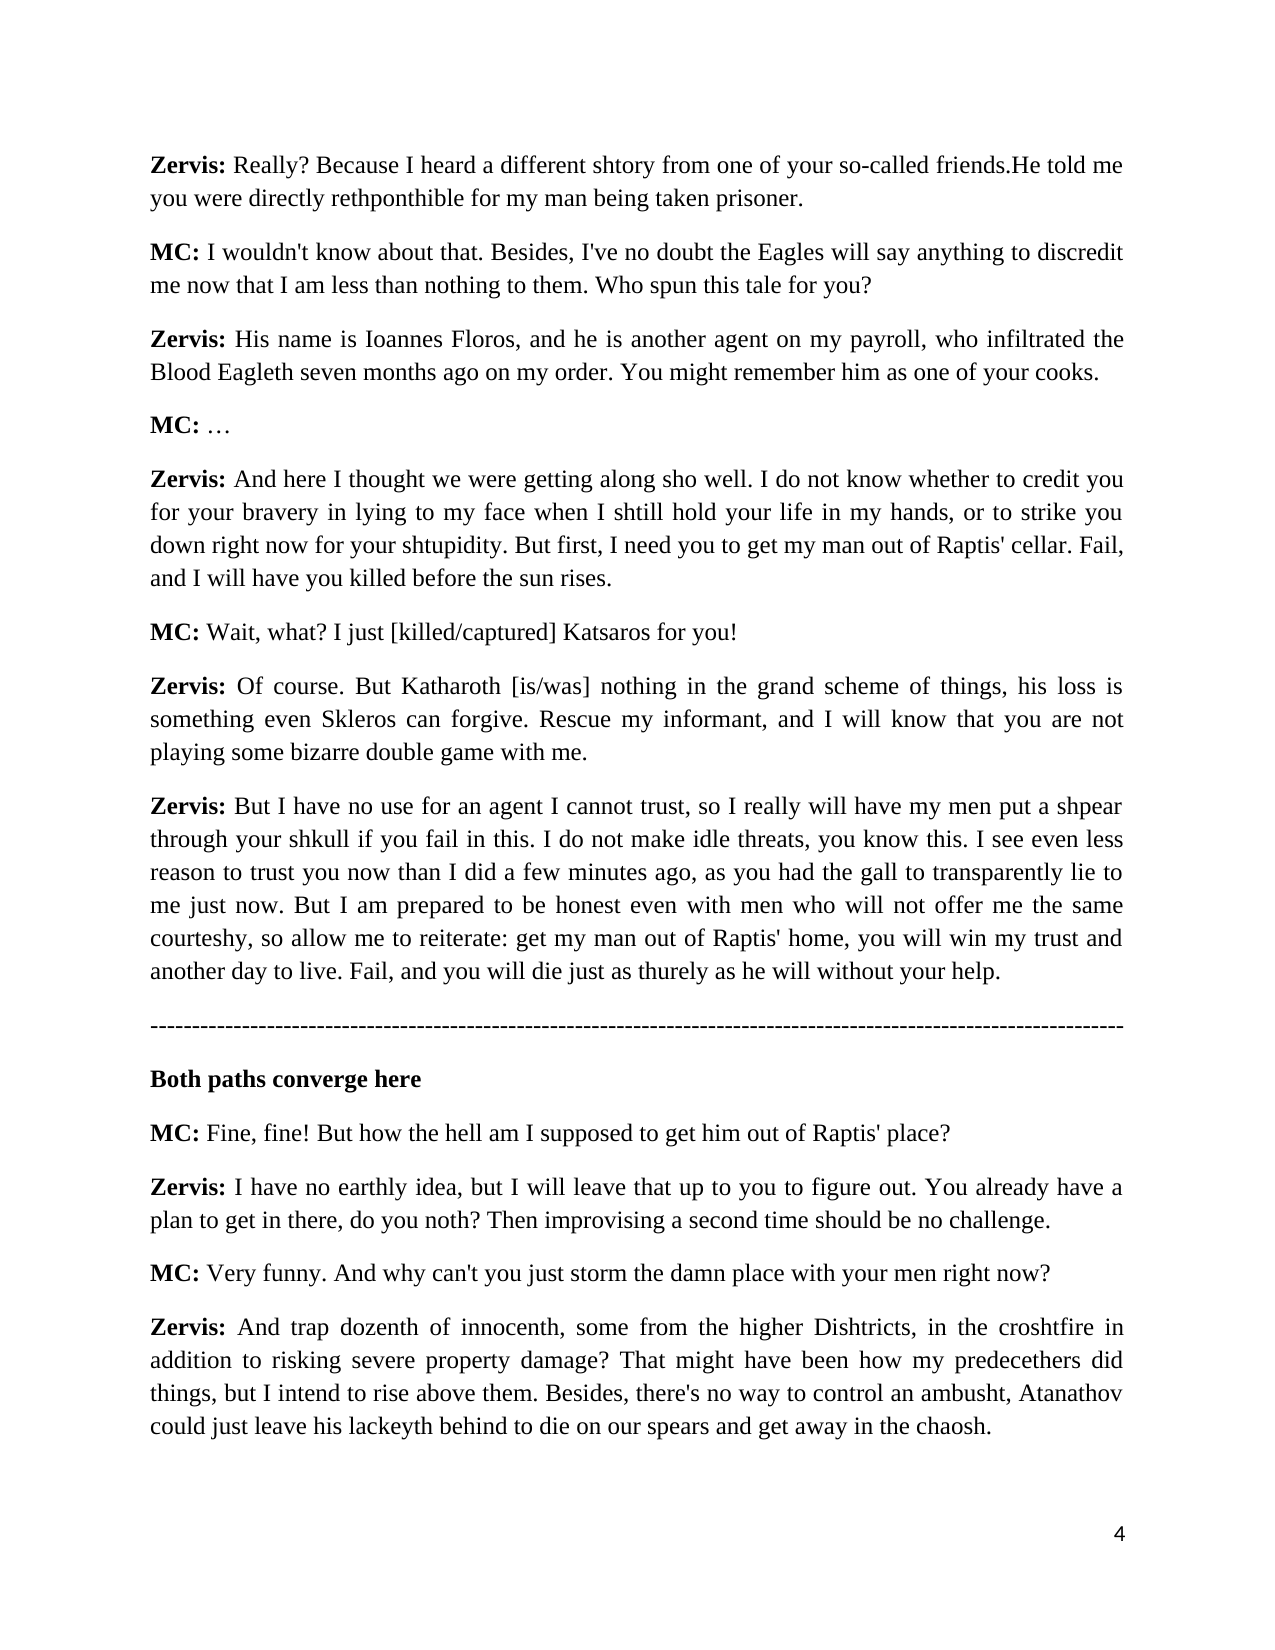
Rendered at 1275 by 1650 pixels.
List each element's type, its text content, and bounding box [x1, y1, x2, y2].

text MC: I wouldn't know about that. Besides, I've no doubt the Eagles will say anything to discredit me now that I am less than nothing to them. Who spun this tale for you? [150, 237, 1125, 299]
text Zervis: I have no earthly idea, but I will leave that up to you to figure out. You already have a plan to get in there, do you noth? Then improvising a second time should be no challenge. [150, 1172, 1125, 1233]
text Both paths converge here [150, 1064, 1125, 1093]
text MC: Very funny. And why can't you just storm the damn place with your men right now? [150, 1258, 1125, 1287]
text --------------------------------------------------------------------------------------------------------------------- [150, 1010, 1125, 1039]
text MC: … [150, 411, 1125, 439]
text Zervis: His name is Ioannes Floros, and he is another agent on my payroll, who infiltrated the Blood Eagleth seven months ago on my order. You might remember him as one of your cooks. [150, 324, 1125, 386]
text Zervis: And trap dozenth of innocenth, some from the higher Dishtricts, in the croshtfire in addition to risking severe property damage? That might have been how my predecethers did things, but I intend to rise above them. Besides, there's no way to control an ambusht, Atanathov could just leave his lackeyth behind to die on our spears and get away in the chaosh. [150, 1312, 1125, 1440]
text Zervis: Of course. But Katharoth [is/was] nothing in the grand scheme of things, his loss is something even Skleros can forgive. Rescue my informant, and I will know that you are not playing some bizarre double game with me. [150, 671, 1125, 766]
text Zervis: Really? Because I heard a different shtory from one of your so-called friends.He told me you were directly rethponthible for my man being taken prisoner. [150, 150, 1125, 212]
text Zervis: And here I thought we were getting along sho well. I do not know whether to credit you for your bravery in lying to my face when I shtill hold your life in my hands, or to strike you down right now for your shtupidity. But first, I need you to get my man out of Raptis' cellar. Fail, and I will have you killed before the sun rises. [150, 464, 1125, 592]
text MC: Wait, what? I just [killed/captured] Katsaros for you! [150, 617, 1125, 646]
text Zervis: But I have no use for an agent I cannot trust, so I really will have my men put a shpear through your shkull if you fail in this. I do not make idle threats, you know this. I see even less reason to trust you now than I did a few minutes ago, as you had the gall to transparently lie to me just now. But I am prepared to be honest even with men who will not offer me the same courteshy, so allow me to reiterate: get my man out of Raptis' home, you will win my trust and another day to live. Fail, and you will die just as thurely as he will without your help. [150, 791, 1125, 985]
text MC: Fine, fine! But how the hell am I supposed to get him out of Raptis' place? [150, 1118, 1125, 1147]
